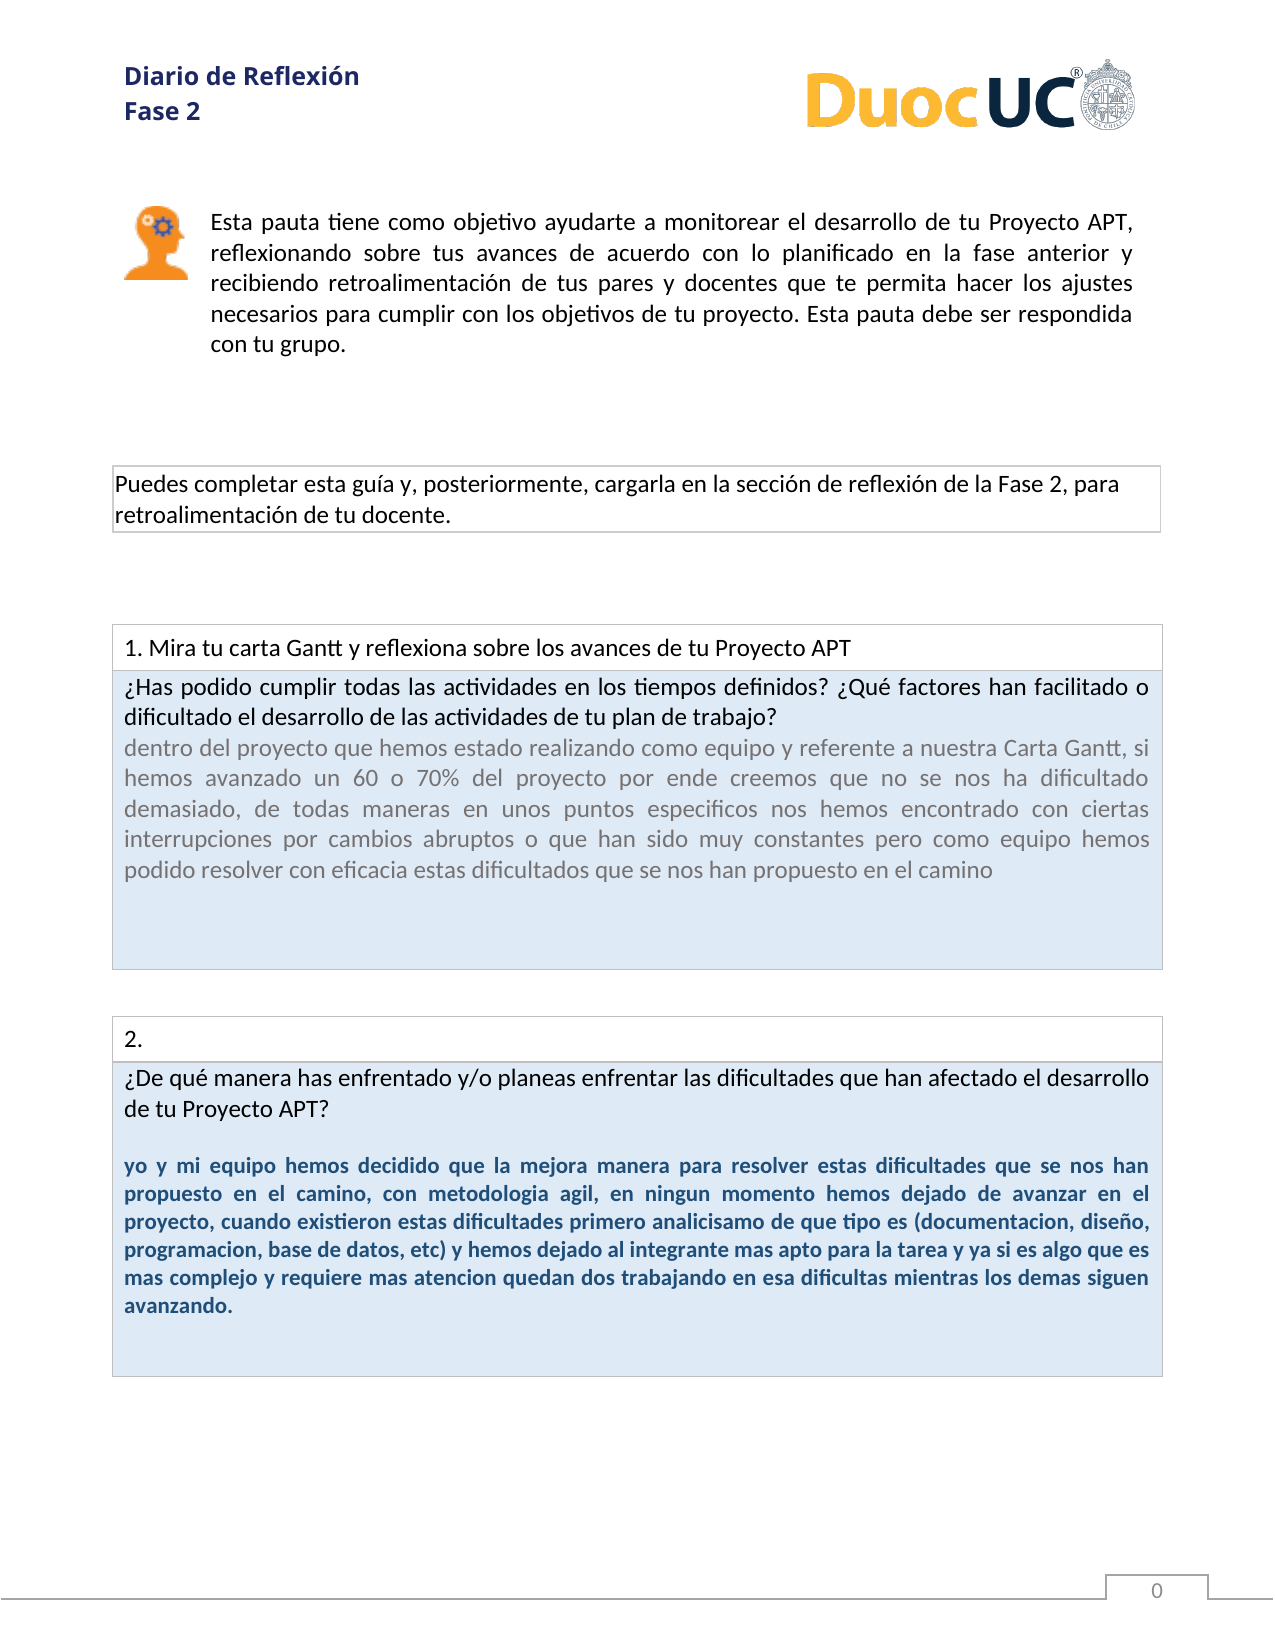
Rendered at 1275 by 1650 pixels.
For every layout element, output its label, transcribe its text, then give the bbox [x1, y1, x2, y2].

table_cell ¿De qué manera has enfrentado y/o planeas enfrentar las dificultades que han afectado el desarrollo de tu Proyecto APT? yo y mi equipo hemos decidido que la mejora manera para resolver estas dificultades que se nos han propuesto en el camino, con metodologia agil, en ningun momento hemos dejado de avanzar en el proyecto, cuando existieron estas dificultades primero analicisamo de que tipo es (documentacion, diseño, programacion, base de datos, etc) y hemos dejado al integrante mas apto para la tarea y ya si es algo que es mas complejo y requiere mas atencion quedan dos trabajando en esa dificultas mientras los demas siguen avanzando. [113, 1063, 1162, 1376]
table_header 1. Mira tu carta Gantt y reflexiona sobre los avances de tu Proyecto APT [113, 625, 1162, 670]
table_header Puedes completar esta guía y, posteriormente, cargarla en la sección de reflexión de la Fase 2, para retroalimentación de tu docente. [114, 467, 1160, 531]
table_cell ¿Has podido cumplir todas las actividades en los tiempos definidos? ¿Qué factores han facilitado o dificultado el desarrollo de las actividades de tu plan de trabajo? dentro del proyecto que hemos estado realizando como equipo y referente a nuestra Carta Gantt, si hemos avanzado un 60 o 70% del proyecto por ende creemos que no se nos ha dificultado demasiado, de todas maneras en unos puntos especificos nos hemos encontrado con ciertas interrupciones por cambios abruptos o que han sido muy constantes pero como equipo hemos podido resolver con eficacia estas dificultados que se nos han propuesto en el camino [113, 671, 1162, 969]
table_header [112, 207, 199, 435]
table_header 2. [113, 1017, 1162, 1061]
table_header Esta pauta tiene como objetivo ayudarte a monitorear el desarrollo de tu Proyecto APT, reflexionando sobre tus avances de acuerdo con lo planificado en la fase anterior y recibiendo retroalimentación de tus pares y docentes que te permita hacer los ajustes necesarios para cumplir con los objetivos de tu proyecto. Esta pauta debe ser respondida con tu grupo. [199, 207, 1146, 435]
picture [807, 59, 1135, 130]
